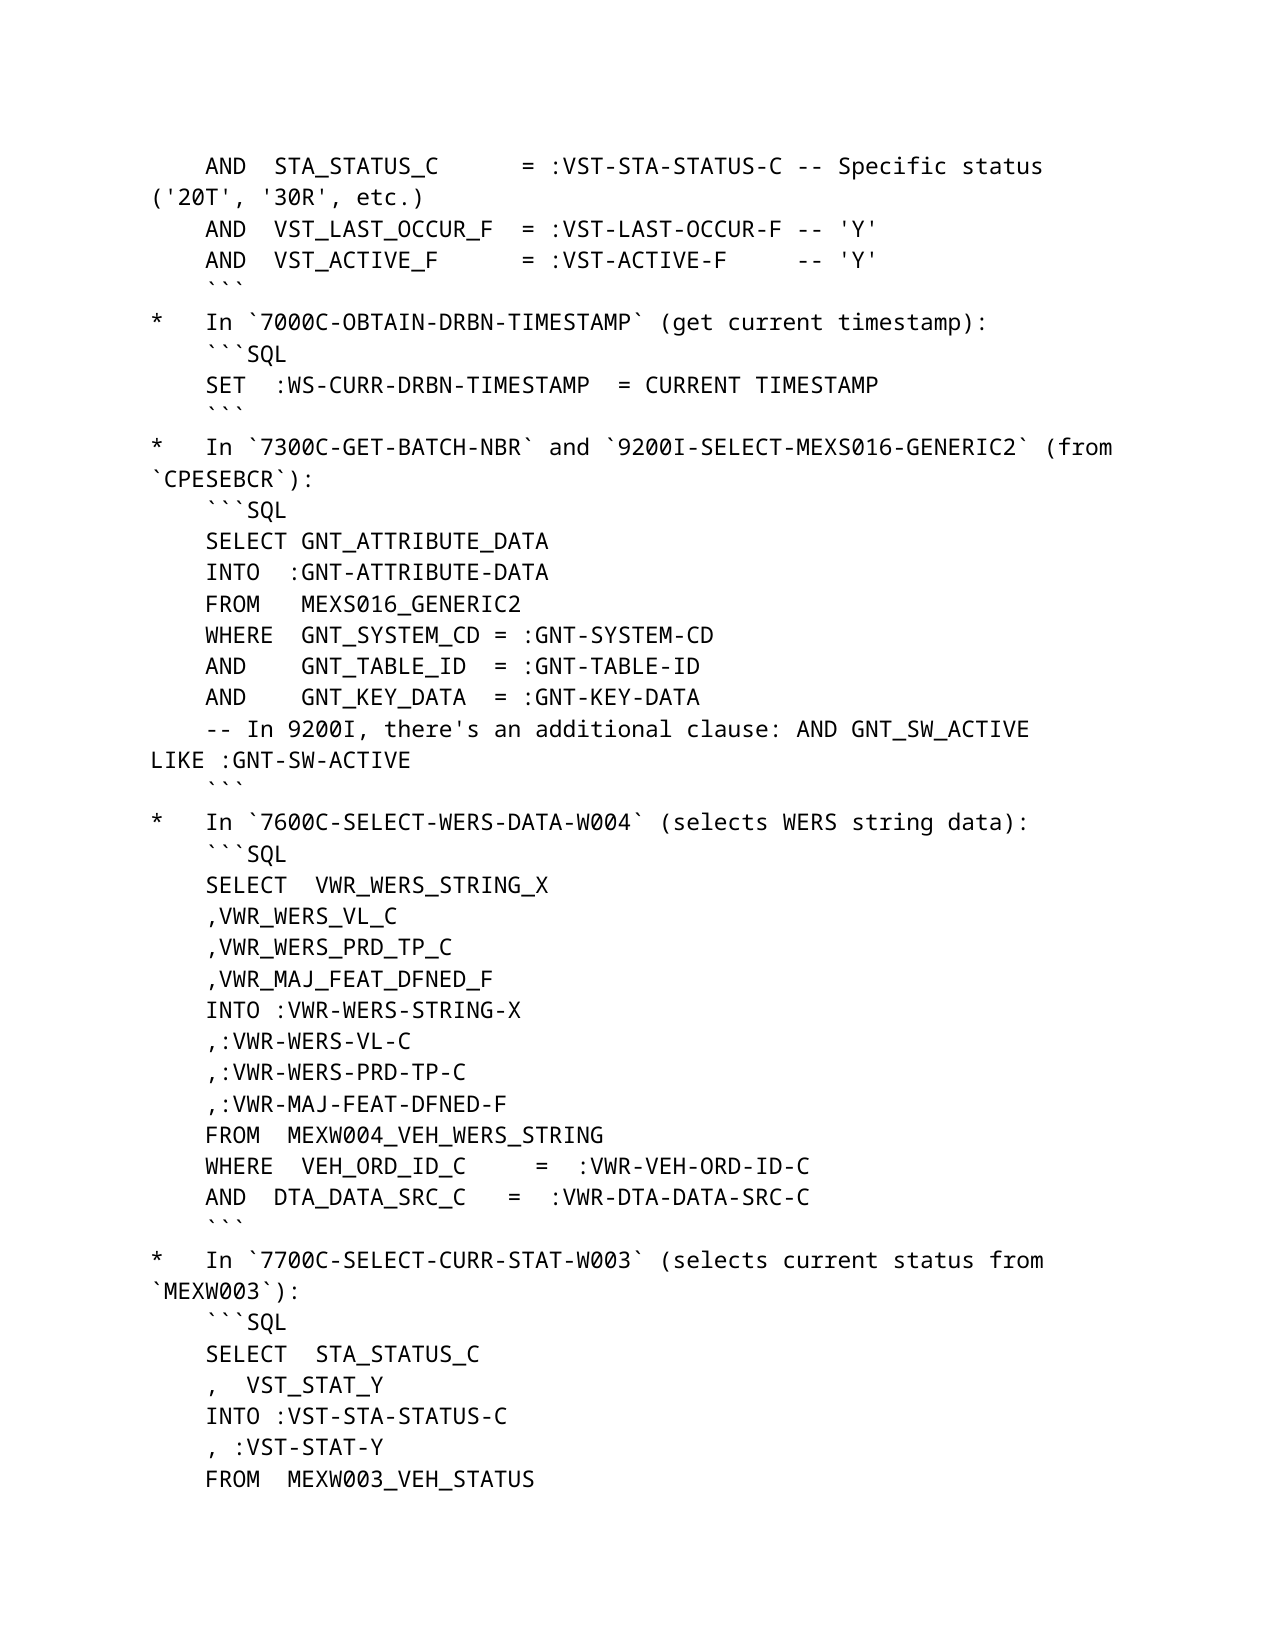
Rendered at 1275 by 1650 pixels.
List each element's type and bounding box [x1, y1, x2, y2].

text [150, 150, 1125, 1494]
